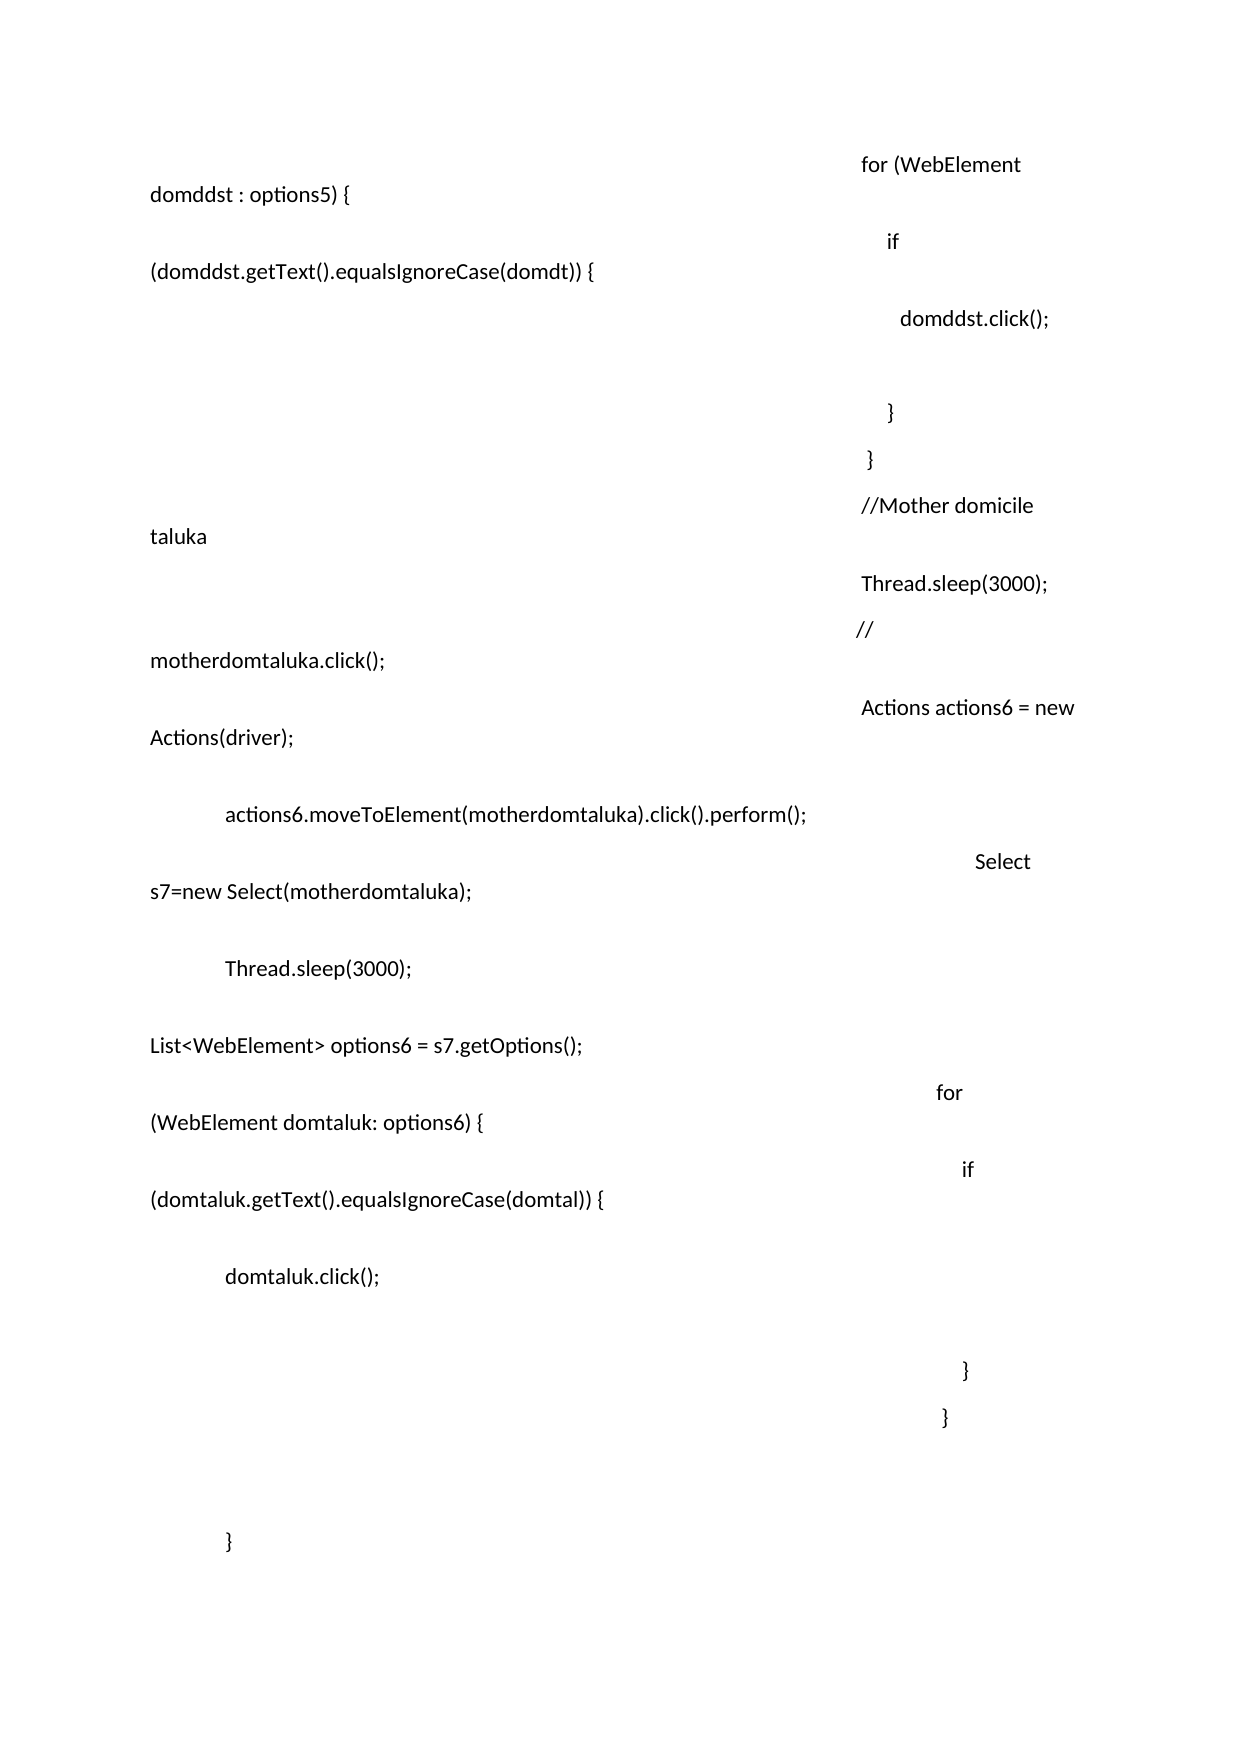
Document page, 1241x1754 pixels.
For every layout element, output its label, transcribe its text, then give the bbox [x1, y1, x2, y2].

text } [150, 445, 1090, 473]
text domddst.click(); [150, 304, 1090, 332]
text if (domtaluk.getText().equalsIgnoreCase(domtal)) { [150, 1155, 1090, 1213]
text Thread.sleep(3000); [150, 569, 1090, 597]
text } [150, 1356, 1090, 1384]
text for (WebElement domtaluk: options6) { [150, 1078, 1090, 1136]
text } [150, 398, 1090, 426]
text if (domddst.getText().equalsIgnoreCase(domdt)) { [150, 227, 1090, 285]
text actions6.moveToElement(motherdomtaluka).click().perform(); [150, 770, 1090, 828]
text Select s7=new Select(motherdomtaluka); [150, 847, 1090, 905]
text //Mother domicile taluka [150, 492, 1090, 550]
text for (WebElement domddst : options5) { [150, 150, 1090, 208]
text } [150, 1527, 1090, 1555]
text Actions actions6 = new Actions(driver); [150, 693, 1090, 751]
text domtaluk.click(); [150, 1232, 1090, 1291]
text // motherdomtaluka.click(); [150, 616, 1090, 674]
text Thread.sleep(3000); [150, 924, 1090, 982]
text List<WebElement> options6 = s7.getOptions(); [150, 1001, 1090, 1059]
text } [150, 1403, 1090, 1461]
